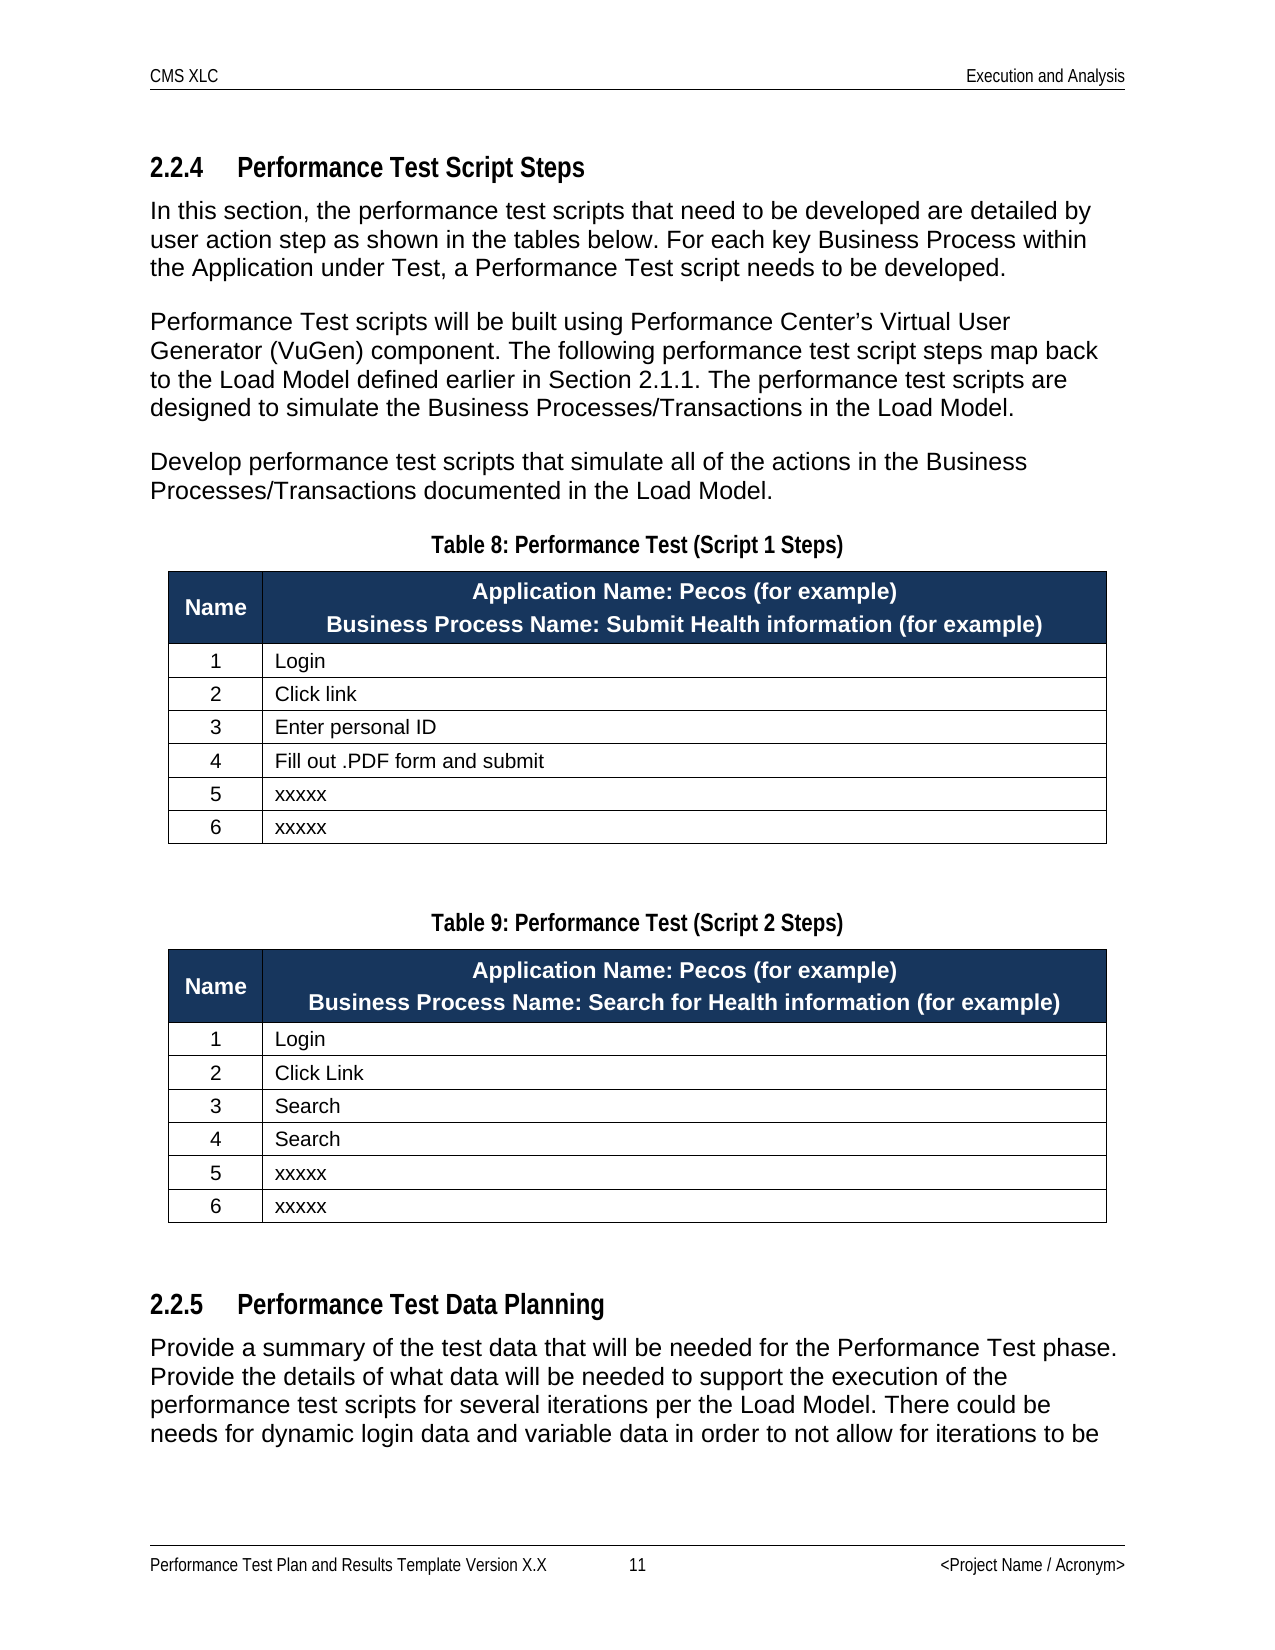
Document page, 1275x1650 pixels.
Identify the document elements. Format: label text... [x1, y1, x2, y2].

table_cell Click link [263, 678, 1106, 710]
text Performance Test scripts will be built using Performance Center’s Virtual User Generator (VuGen) component. The following performance test script steps map back to the Load Model defined earlier in Section 2.1.1. The performance test scripts are designed to simulate the Business Processes/Transactions in the Load Model. [150, 307, 1125, 422]
table_cell 5 [169, 1156, 262, 1188]
table_header Application Name: Pecos (for example) Business Process Name: Search for Health information (for example) [263, 950, 1106, 1022]
table_cell 1 [169, 1023, 262, 1055]
table_cell Login [263, 1023, 1106, 1055]
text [150, 1333, 1125, 1448]
table_cell Search [263, 1090, 1106, 1122]
subtitle Performance Test Data Planning [150, 1287, 1125, 1320]
table_cell 4 [169, 744, 262, 777]
text In this section, the performance test scripts that need to be developed are detailed by user action step as shown in the tables below. For each key Business Process within the Application under Test, a Performance Test script needs to be developed. [150, 196, 1125, 282]
table_cell xxxxx [263, 1190, 1106, 1222]
subtitle Performance Test Script Steps [150, 150, 1125, 183]
table_cell 4 [169, 1123, 262, 1155]
table_cell Click Link [263, 1056, 1106, 1088]
table_cell xxxxx [263, 811, 1106, 843]
table_cell xxxxx [263, 778, 1106, 810]
table_header Application Name: Pecos (for example) Business Process Name: Submit Health information (for example) [263, 572, 1106, 643]
table_cell 2 [169, 678, 262, 710]
table_header Name [169, 950, 262, 1022]
table_cell 3 [169, 711, 262, 743]
table_cell Search [263, 1123, 1106, 1155]
table_header Name [169, 572, 262, 643]
text Table 9: Performance Test (Script 2 Steps) [150, 908, 1125, 937]
table_cell Enter personal ID [263, 711, 1106, 743]
text Table 8: Performance Test (Script 1 Steps) [150, 530, 1125, 558]
table_cell Fill out .PDF form and submit [263, 744, 1106, 777]
table_cell 5 [169, 778, 262, 810]
table_cell xxxxx [263, 1156, 1106, 1188]
table_cell 6 [169, 811, 262, 843]
text Develop performance test scripts that simulate all of the actions in the Business Processes/Transactions documented in the Load Model. [150, 447, 1125, 505]
table_cell 6 [169, 1190, 262, 1222]
table_cell 3 [169, 1090, 262, 1122]
table_cell 2 [169, 1056, 262, 1088]
table_cell Login [263, 644, 1106, 677]
table_cell 1 [169, 644, 262, 677]
